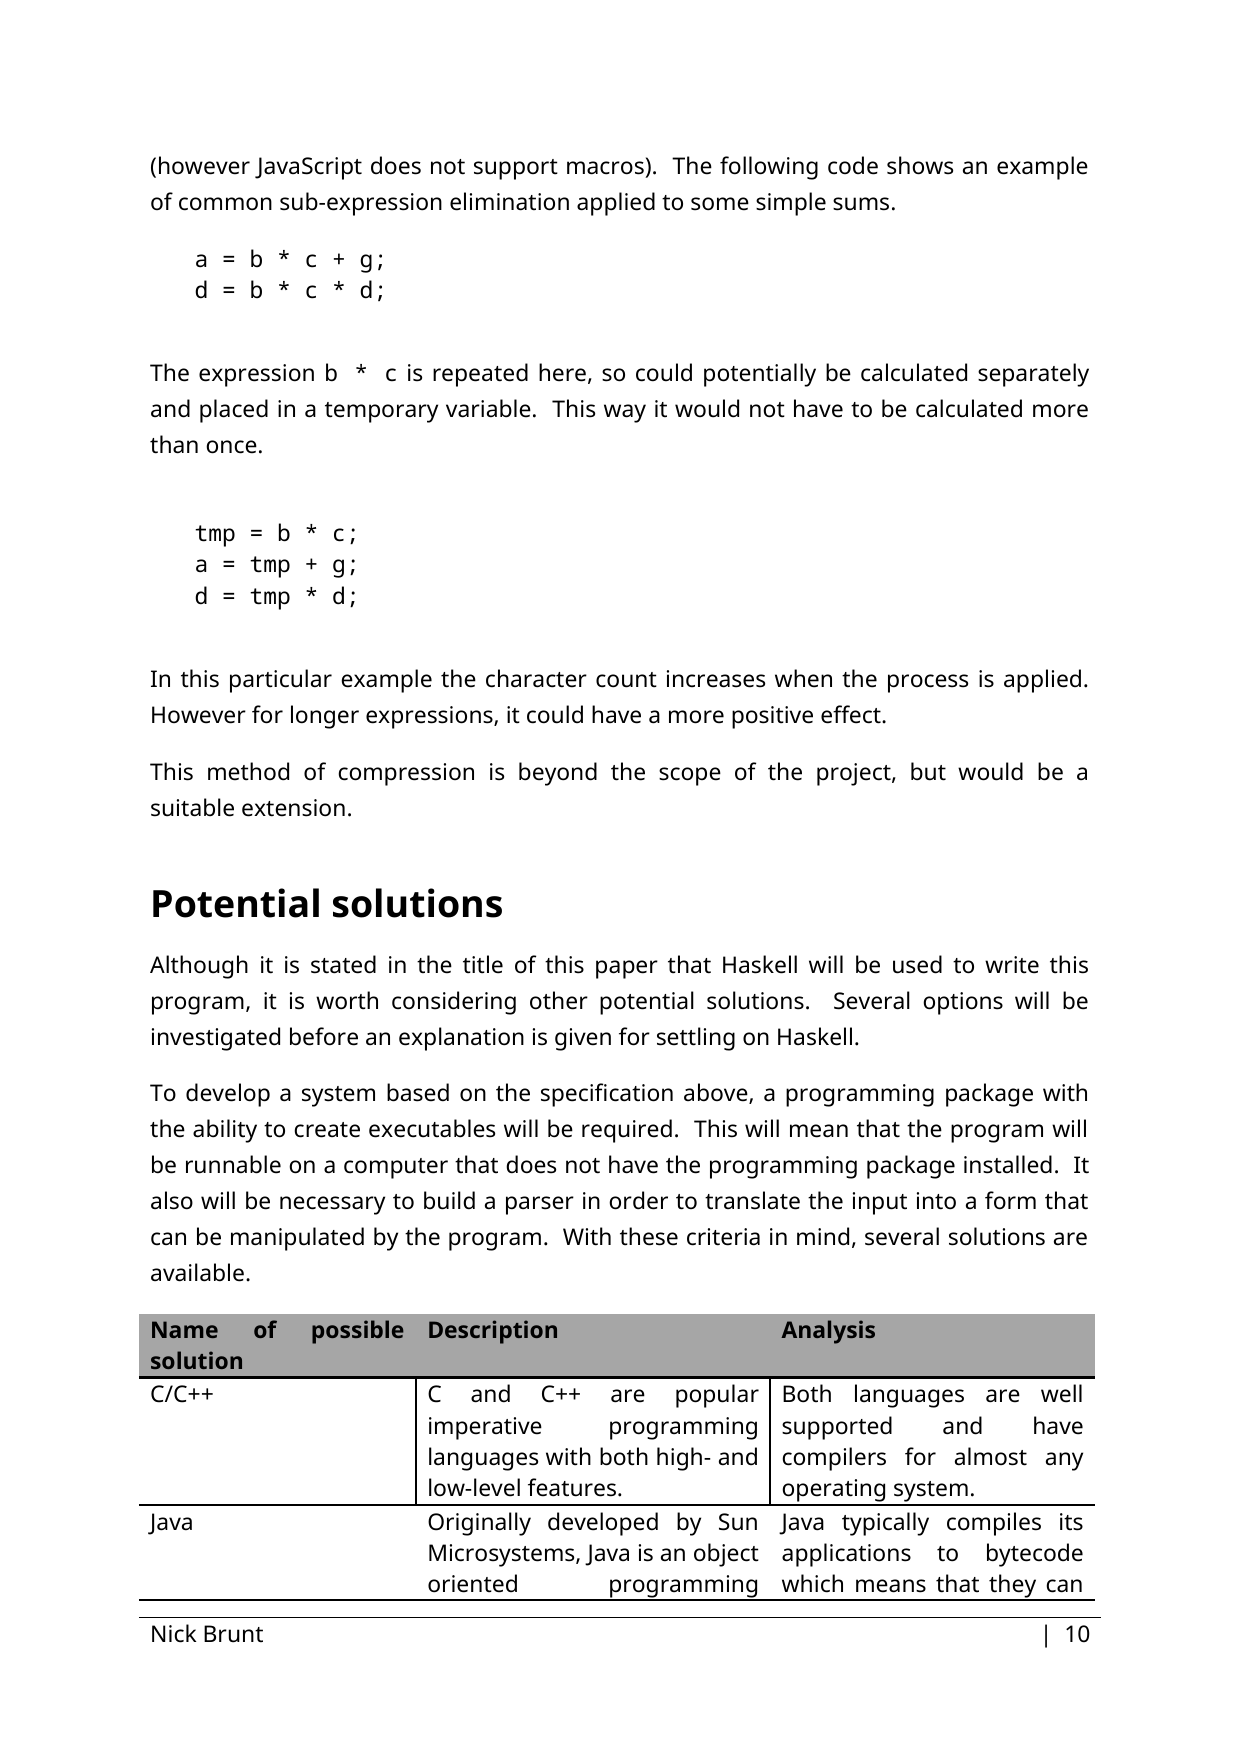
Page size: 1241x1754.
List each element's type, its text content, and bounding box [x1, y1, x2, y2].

text To develop a system based on the specification above, a programming package with the ability to create executables will be required. This will mean that the program will be runnable on a computer that does not have the programming package installed. It also will be necessary to build a parser in order to translate the input into a form that can be manipulated by the program. With these criteria in mind, several solutions are available. [150, 1077, 1090, 1288]
text tmp = b * c; [194, 517, 1090, 548]
subtitle Potential solutions [150, 878, 1090, 929]
text This method of compression is beyond the scope of the project, but would be a suitable extension. [150, 756, 1090, 823]
text d = tmp * d; [194, 580, 1090, 611]
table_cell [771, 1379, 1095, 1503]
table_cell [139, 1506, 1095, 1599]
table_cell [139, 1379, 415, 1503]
text a = tmp + g; [194, 548, 1090, 580]
text Although it is stated in the title of this paper that Haskell will be used to write this program, it is worth considering other potential solutions. Several options will be investigated before an explanation is given for settling on Haskell. [150, 949, 1090, 1052]
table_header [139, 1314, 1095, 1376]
text d = b * c * d; [194, 274, 1090, 305]
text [150, 150, 1090, 217]
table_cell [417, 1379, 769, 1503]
text In this particular example the character count increases when the process is applied. However for longer expressions, it could have a more positive effect. [150, 663, 1090, 730]
text The expression b * c is repeated here, so could potentially be calculated separately and placed in a temporary variable. This way it would not have to be calculated more than once. [150, 357, 1090, 460]
text a = b * c + g; [194, 243, 1090, 274]
